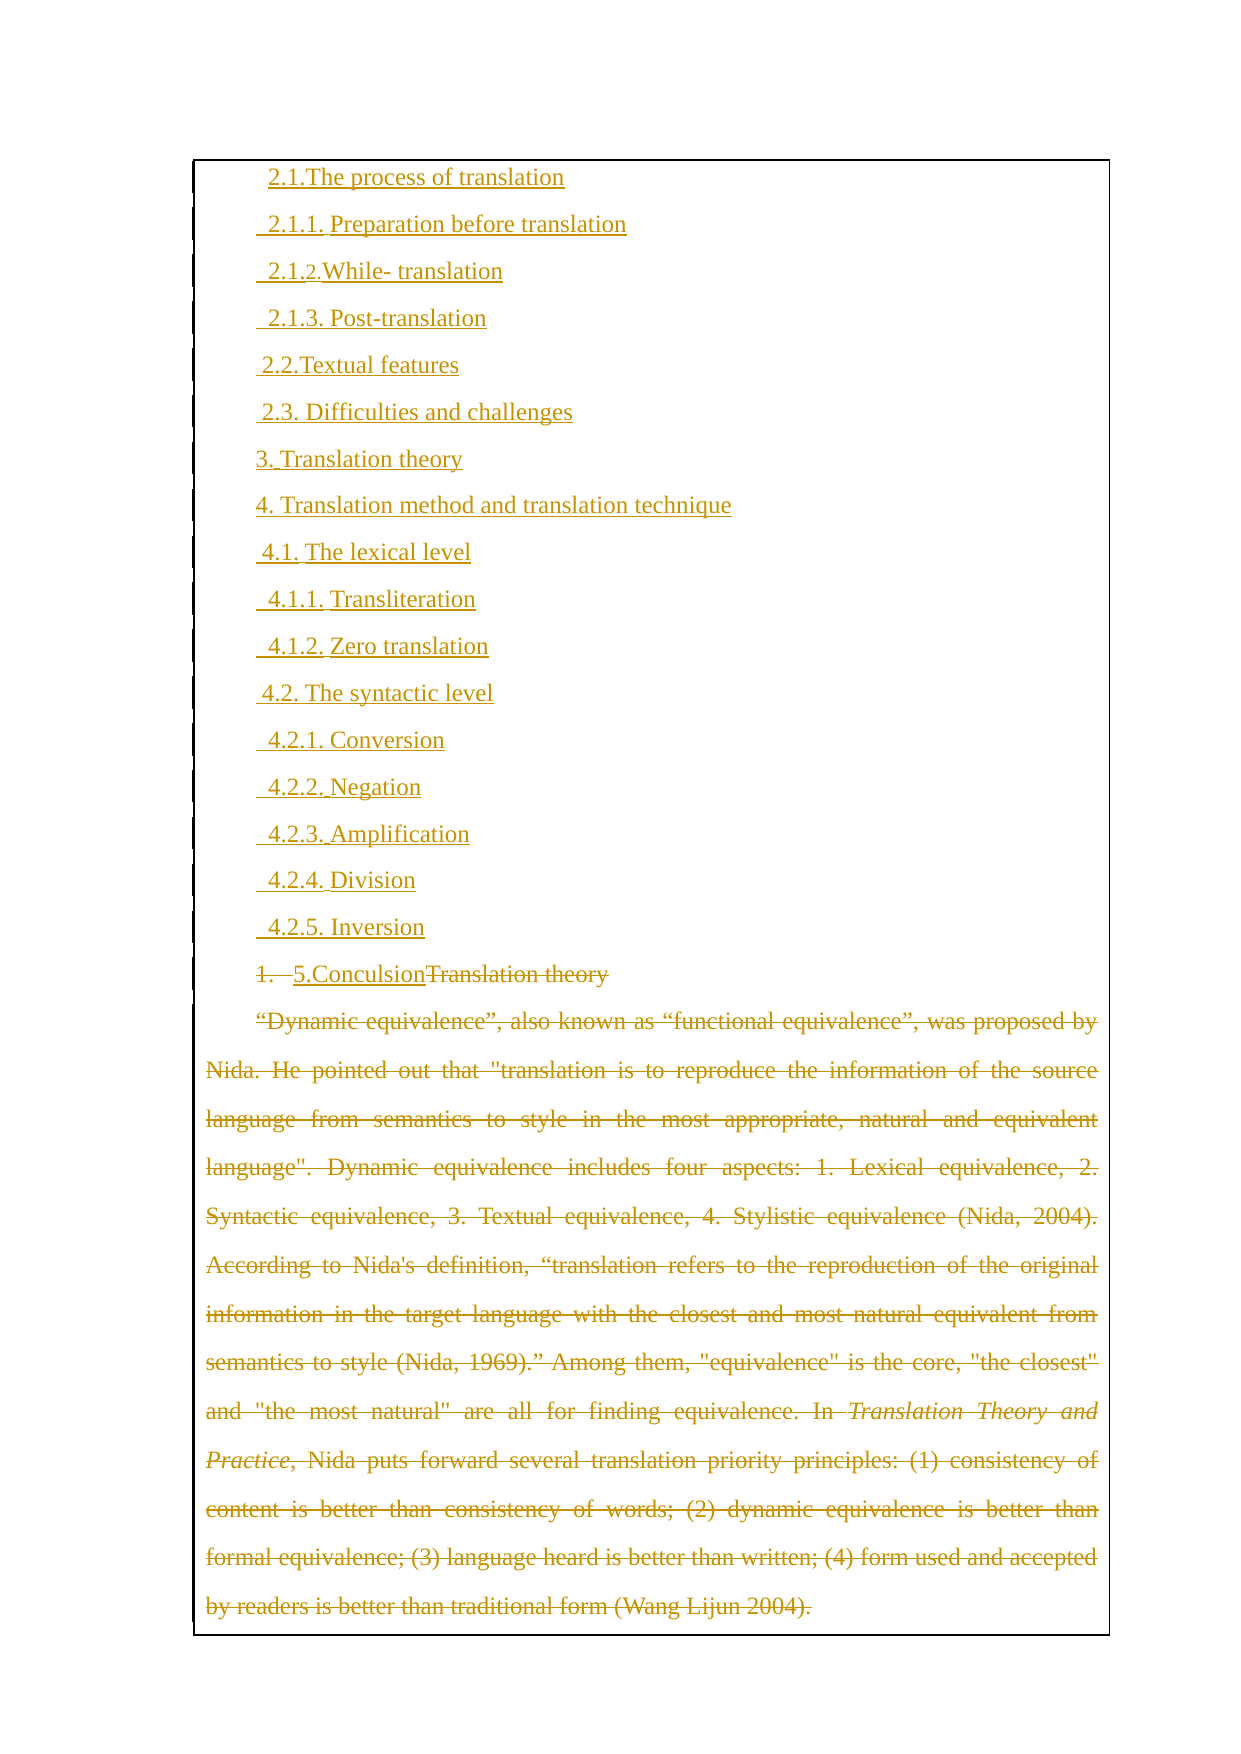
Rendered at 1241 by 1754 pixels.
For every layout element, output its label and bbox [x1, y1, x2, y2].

table_cell [195, 161, 1109, 1634]
